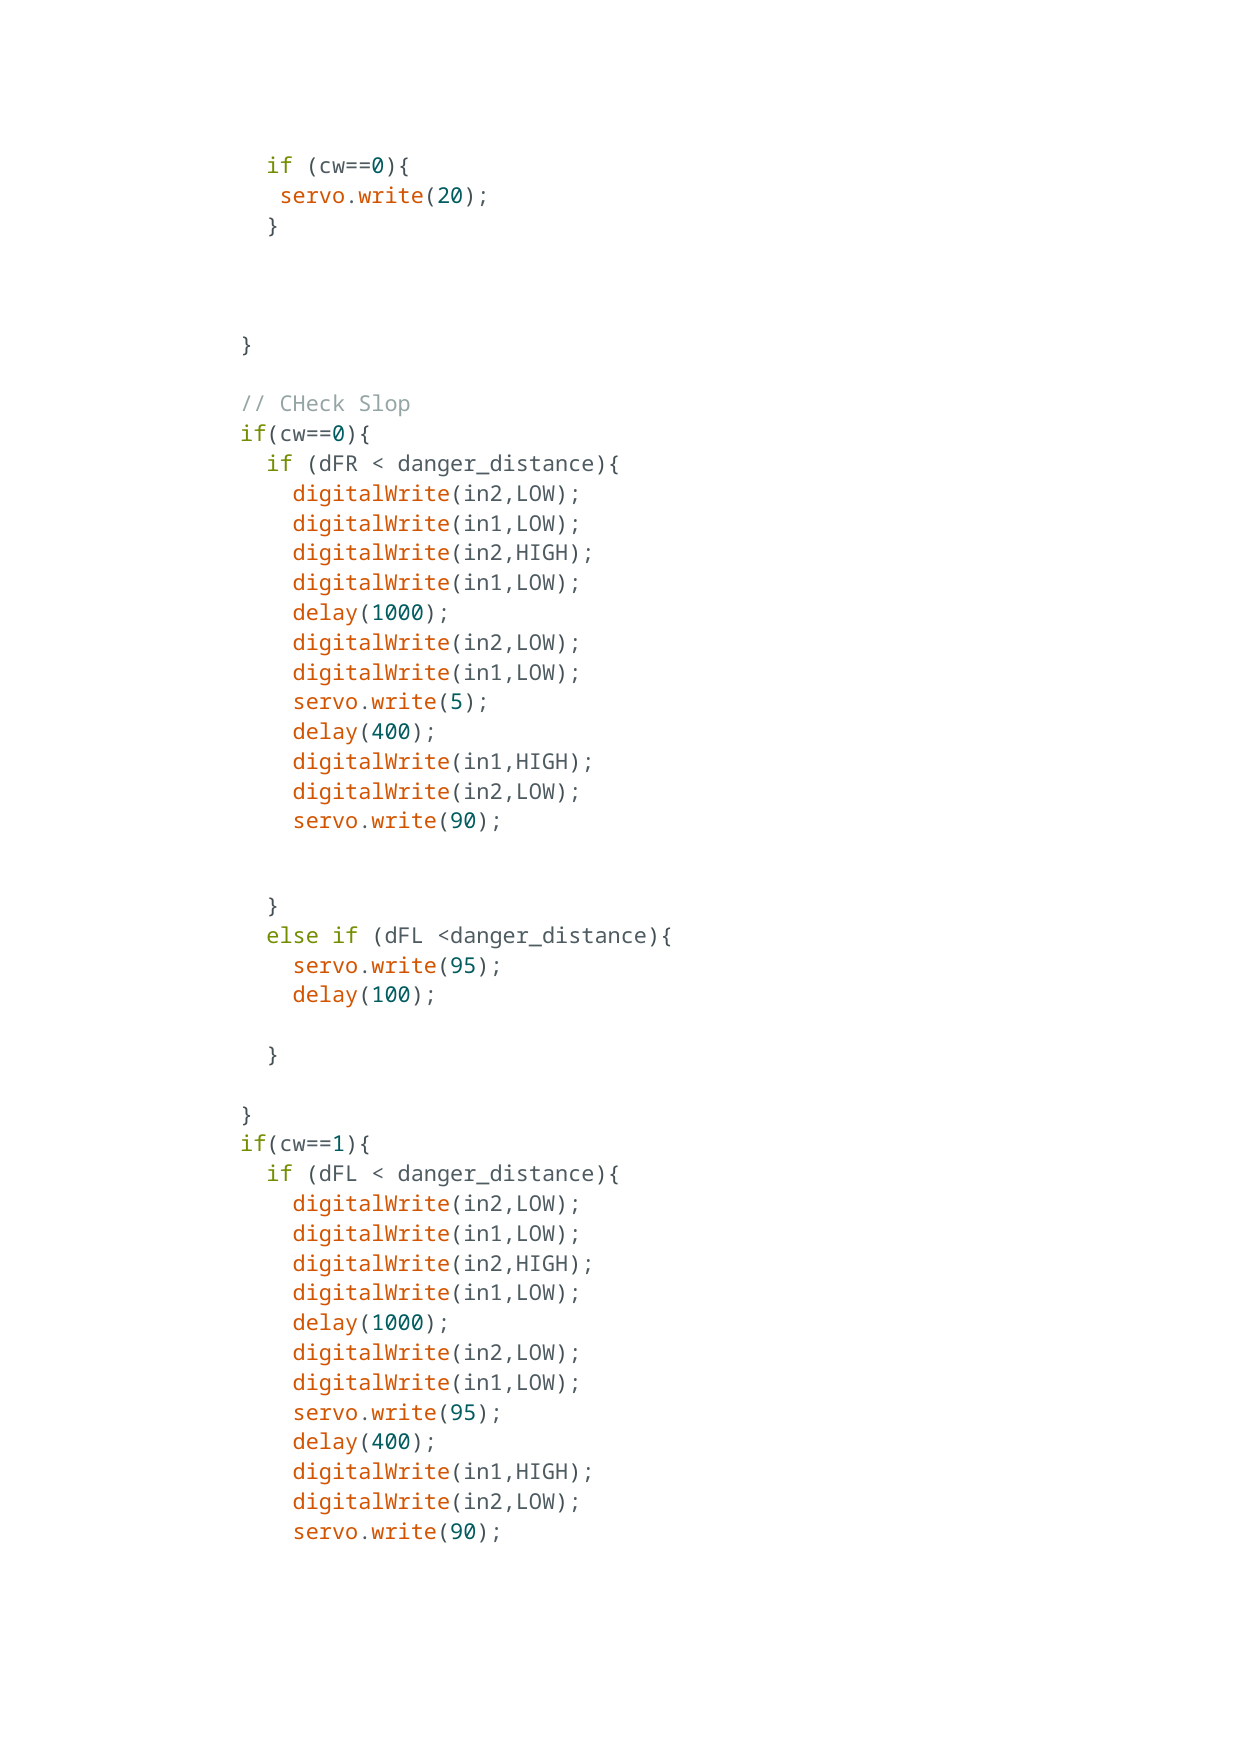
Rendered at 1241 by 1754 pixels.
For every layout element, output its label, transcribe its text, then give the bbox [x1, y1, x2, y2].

text delay(1000); [187, 597, 1053, 627]
text digitalWrite(in2,HIGH); [187, 537, 1053, 567]
text if(cw==0){ [187, 418, 1053, 448]
text } [187, 329, 1053, 358]
text digitalWrite(in2,LOW); [187, 478, 1053, 507]
text digitalWrite(in2,LOW); [187, 1337, 1053, 1367]
text digitalWrite(in1,LOW); [187, 1277, 1053, 1307]
text digitalWrite(in1,HIGH); [187, 746, 1053, 776]
text servo.write(20); [187, 180, 1053, 209]
text servo.write(90); [187, 1516, 1053, 1545]
text servo.write(95); [187, 1396, 1053, 1426]
text delay(400); [187, 716, 1053, 746]
text digitalWrite(in1,HIGH); [187, 1456, 1053, 1486]
text } [187, 209, 1053, 239]
text digitalWrite(in1,LOW); [187, 567, 1053, 597]
text digitalWrite(in1,LOW); [187, 1218, 1053, 1247]
text } [187, 1039, 1053, 1069]
text } [187, 1098, 1053, 1128]
text servo.write(5); [187, 686, 1053, 716]
text delay(1000); [187, 1307, 1053, 1337]
text digitalWrite(in1,LOW); [187, 656, 1053, 686]
text digitalWrite(in1,LOW); [187, 1367, 1053, 1396]
text digitalWrite(in2,LOW); [187, 627, 1053, 656]
text digitalWrite(in1,LOW); [187, 507, 1053, 537]
text delay(400); [187, 1426, 1053, 1456]
text else if (dFL <danger_distance){ [187, 920, 1053, 949]
text if (dFL < danger_distance){ [187, 1158, 1053, 1188]
text delay(100); [187, 979, 1053, 1009]
text if (dFR < danger_distance){ [187, 448, 1053, 478]
text if (cw==0){ [187, 150, 1053, 180]
text digitalWrite(in2,LOW); [187, 1188, 1053, 1218]
text // CHeck Slop [187, 388, 1053, 418]
text servo.write(95); [187, 949, 1053, 979]
text digitalWrite(in2,LOW); [187, 1486, 1053, 1516]
text digitalWrite(in2,LOW); [187, 776, 1053, 805]
text } [187, 890, 1053, 920]
text servo.write(90); [187, 805, 1053, 835]
text digitalWrite(in2,HIGH); [187, 1247, 1053, 1277]
text if(cw==1){ [187, 1128, 1053, 1158]
